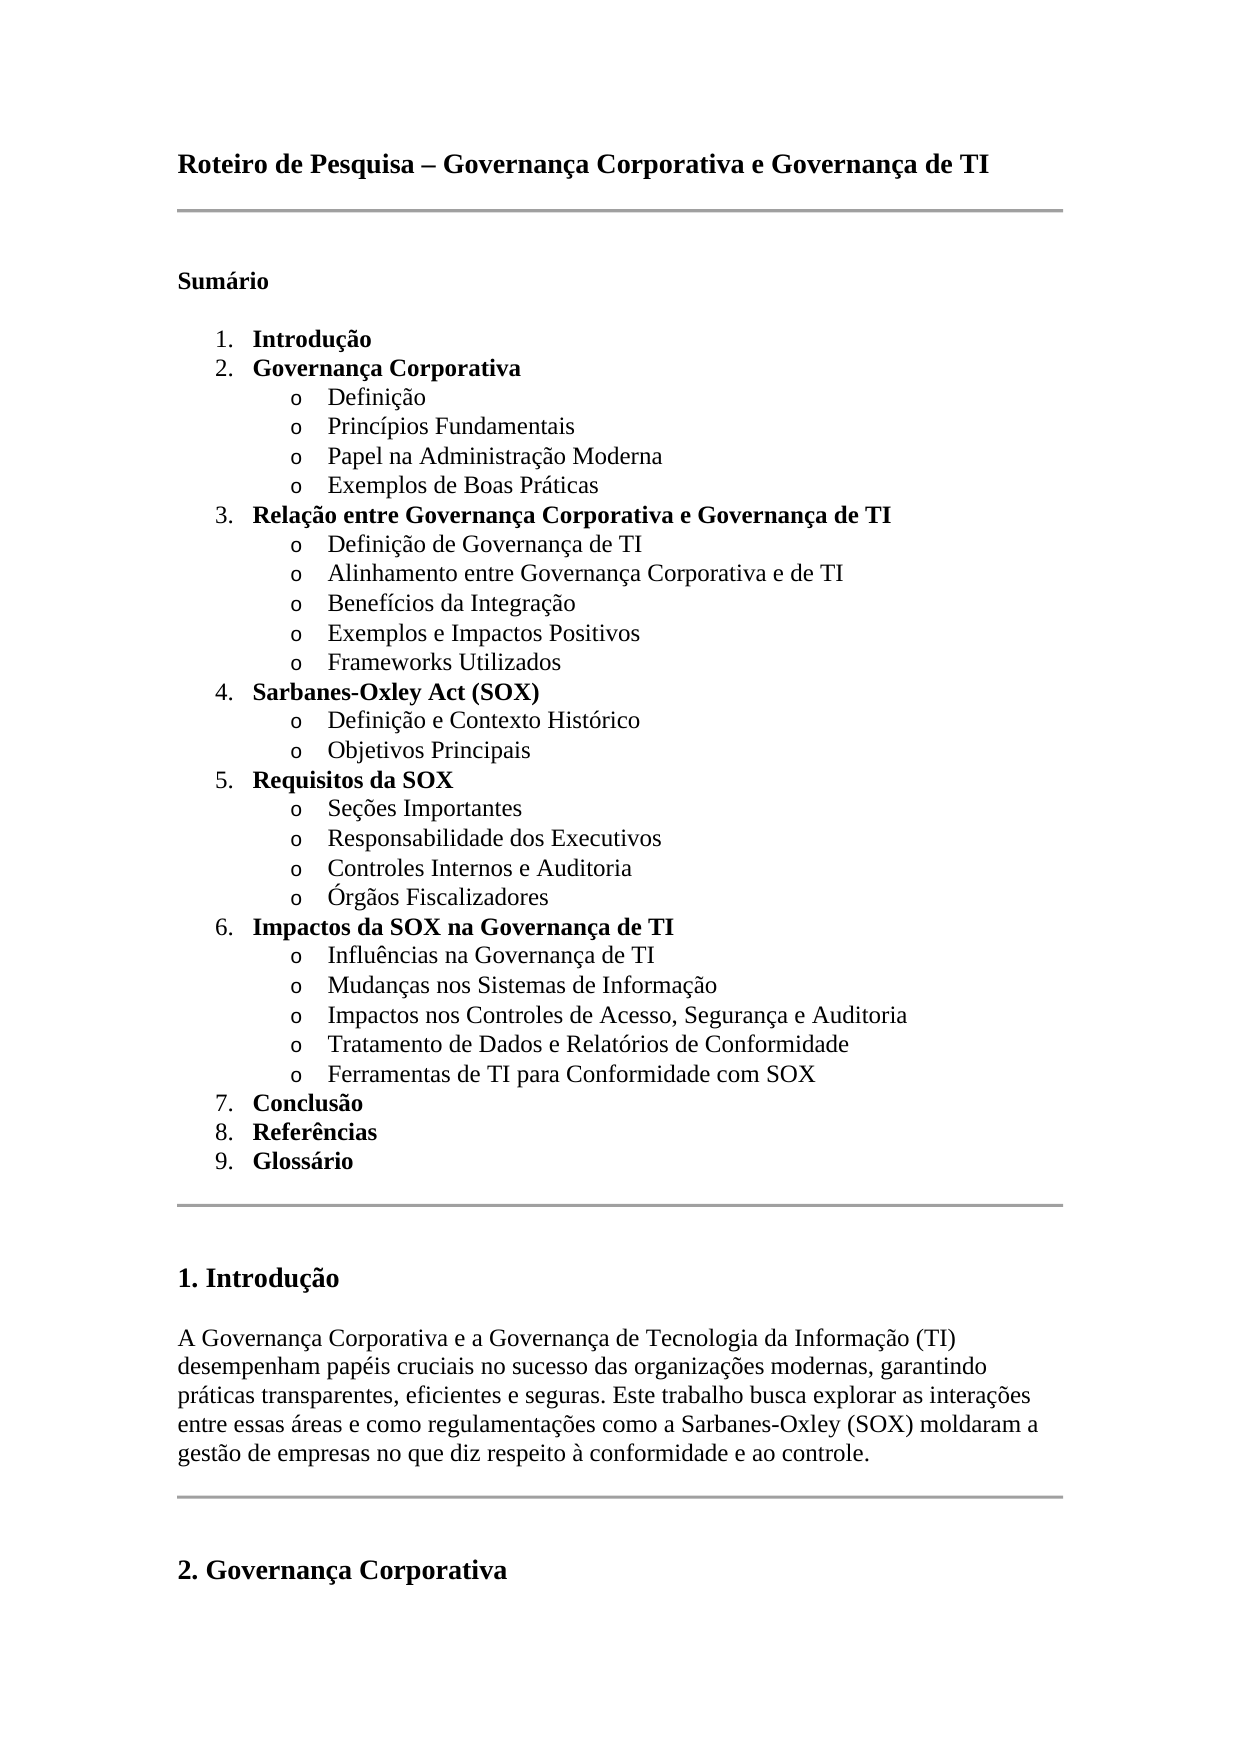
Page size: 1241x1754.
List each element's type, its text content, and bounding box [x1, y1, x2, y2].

list Exemplos e Impactos Positivos [290, 618, 1063, 647]
list Mudanças nos Sistemas de Informação [290, 970, 1063, 1000]
list Definição e Contexto Histórico [290, 706, 1063, 735]
list Requisitos da SOX [215, 765, 1063, 793]
list Papel na Administração Moderna [290, 441, 1063, 471]
list Referências [215, 1117, 1063, 1146]
text 1. Introdução [177, 1261, 1063, 1293]
list Relação entre Governança Corporativa e Governança de TI [215, 500, 1063, 529]
list Benefícios da Integração [290, 588, 1063, 618]
text A Governança Corporativa e a Governança de Tecnologia da Informação (TI) desempenham papéis cruciais no sucesso das organizações modernas, garantindo práticas transparentes, eficientes e seguras. Este trabalho busca explorar as interações entre essas áreas e como regulamentações como a Sarbanes-Oxley (SOX) moldaram a gestão de empresas no que diz respeito à conformidade e ao controle. [177, 1323, 1063, 1466]
list Influências na Governança de TI [290, 941, 1063, 970]
list Conclusão [215, 1088, 1063, 1117]
list Glossário [215, 1146, 1063, 1175]
list Objetivos Principais [290, 735, 1063, 765]
list Introdução [215, 324, 1063, 353]
text Roteiro de Pesquisa – Governança Corporativa e Governança de TI [177, 148, 1063, 180]
list Seções Importantes [290, 793, 1063, 823]
list Exemplos de Boas Práticas [290, 471, 1063, 500]
list Governança Corporativa [215, 353, 1063, 382]
list Impactos nos Controles de Acesso, Segurança e Auditoria [290, 1000, 1063, 1029]
list Órgãos Fiscalizadores [290, 882, 1063, 912]
text Sumário [177, 266, 1063, 295]
list Definição de Governança de TI [290, 529, 1063, 558]
list Princípios Fundamentais [290, 411, 1063, 441]
list Tratamento de Dados e Relatórios de Conformidade [290, 1029, 1063, 1059]
list Responsabilidade dos Executivos [290, 823, 1063, 853]
list Sarbanes-Oxley Act (SOX) [215, 677, 1063, 706]
list Controles Internos e Auditoria [290, 853, 1063, 882]
text 2. Governança Corporativa [177, 1553, 1063, 1585]
list Definição [290, 382, 1063, 411]
list Frameworks Utilizados [290, 647, 1063, 677]
list Impactos da SOX na Governança de TI [215, 912, 1063, 941]
list Alinhamento entre Governança Corporativa e de TI [290, 558, 1063, 588]
list Ferramentas de TI para Conformidade com SOX [290, 1059, 1063, 1088]
